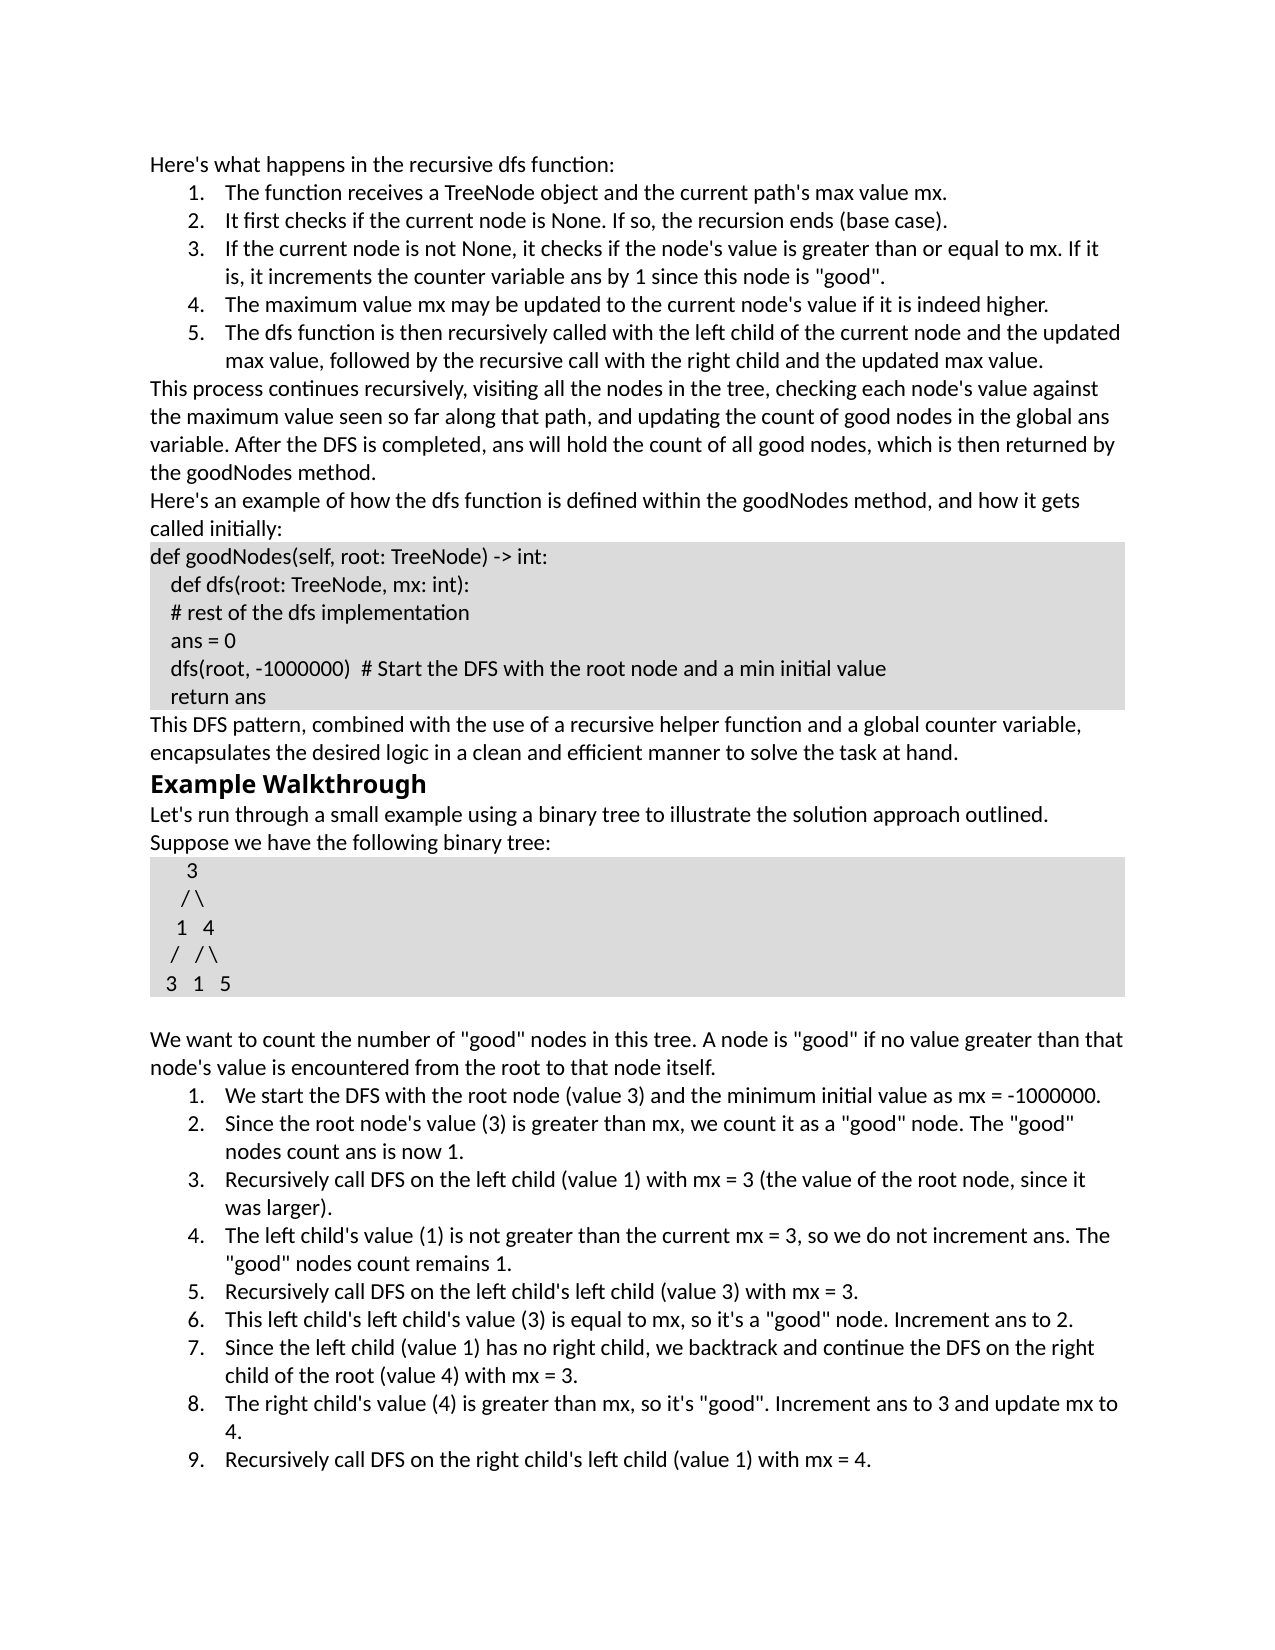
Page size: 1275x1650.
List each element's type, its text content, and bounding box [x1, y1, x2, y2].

list We start the DFS with the root node (value 3) and the minimum initial value as mx = -1000000. [187, 1081, 1125, 1109]
text return ans [150, 682, 1125, 710]
list Recursively call DFS on the left child (value 1) with mx = 3 (the value of the root node, since it was larger). [187, 1165, 1125, 1221]
list Since the root node's value (3) is greater than mx, we count it as a "good" node. The "good" nodes count ans is now 1. [187, 1109, 1125, 1165]
text 3 1 5 [150, 969, 1125, 997]
list The left child's value (1) is not greater than the current mx = 3, so we do not increment ans. The "good" nodes count remains 1. [187, 1221, 1125, 1277]
text 3 [150, 857, 1125, 884]
list The dfs function is then recursively called with the left child of the current node and the updated max value, followed by the recursive call with the right child and the updated max value. [187, 318, 1125, 374]
list The right child's value (4) is greater than mx, so it's "good". Increment ans to 3 and update mx to 4. [187, 1389, 1125, 1445]
text # rest of the dfs implementation [150, 598, 1125, 626]
text def dfs(root: TreeNode, mx: int): [150, 570, 1125, 598]
text / \ [150, 884, 1125, 913]
text Here's what happens in the recursive dfs function: [150, 150, 1125, 178]
text ans = 0 [150, 626, 1125, 654]
text 1 4 [150, 913, 1125, 941]
text This DFS pattern, combined with the use of a recursive helper function and a global counter variable, encapsulates the desired logic in a clean and efficient manner to solve the task at hand. [150, 710, 1125, 766]
list The function receives a TreeNode object and the current path's max value mx. [187, 178, 1125, 206]
text dfs(root, -1000000) # Start the DFS with the root node and a min initial value [150, 654, 1125, 682]
text Let's run through a small example using a binary tree to illustrate the solution approach outlined. Suppose we have the following binary tree: [150, 801, 1125, 857]
text / / \ [150, 941, 1125, 969]
list Since the left child (value 1) has no right child, we backtrack and continue the DFS on the right child of the root (value 4) with mx = 3. [187, 1333, 1125, 1389]
list The maximum value mx may be updated to the current node's value if it is indeed higher. [187, 290, 1125, 318]
list Recursively call DFS on the left child's left child (value 3) with mx = 3. [187, 1277, 1125, 1305]
list It first checks if the current node is None. If so, the recursion ends (base case). [187, 206, 1125, 234]
list Recursively call DFS on the right child's left child (value 1) with mx = 4. [187, 1445, 1125, 1473]
text This process continues recursively, visiting all the nodes in the tree, checking each node's value against the maximum value seen so far along that path, and updating the count of good nodes in the global ans variable. After the DFS is completed, ans will hold the count of all good nodes, which is then returned by the goodNodes method. [150, 374, 1125, 486]
text Here's an example of how the dfs function is defined within the goodNodes method, and how it gets called initially: [150, 486, 1125, 542]
text We want to count the number of "good" nodes in this tree. A node is "good" if no value greater than that node's value is encountered from the root to that node itself. [150, 1025, 1125, 1081]
text def goodNodes(self, root: TreeNode) -> int: [150, 542, 1125, 570]
list If the current node is not None, it checks if the node's value is greater than or equal to mx. If it is, it increments the counter variable ans by 1 since this node is "good". [187, 234, 1125, 290]
list This left child's left child's value (3) is equal to mx, so it's a "good" node. Increment ans to 2. [187, 1305, 1125, 1333]
